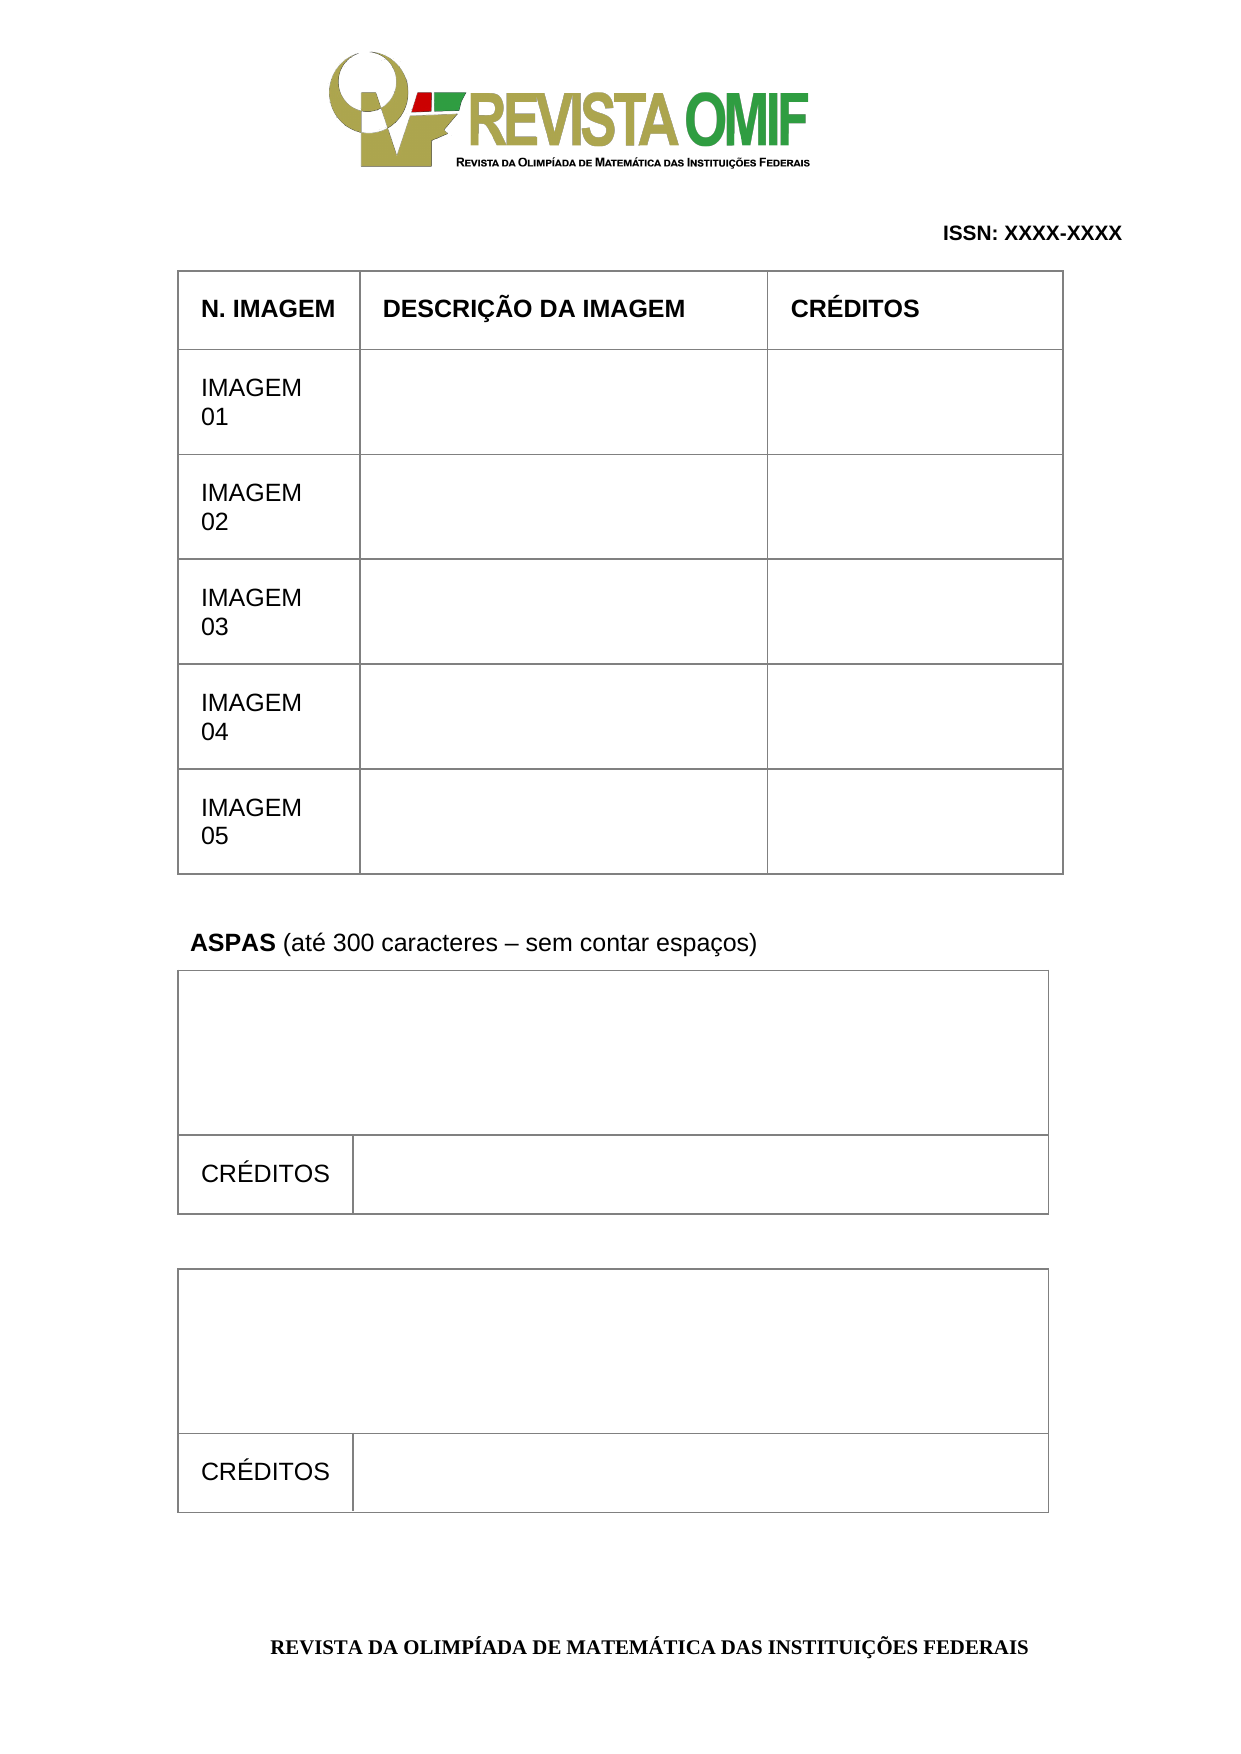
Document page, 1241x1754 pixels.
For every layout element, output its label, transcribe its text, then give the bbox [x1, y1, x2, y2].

table_cell IMAGEM 05 [179, 770, 359, 873]
table_cell [768, 455, 1062, 558]
table_cell IMAGEM 02 [179, 455, 359, 558]
table_header N. IMAGEM [179, 272, 359, 348]
table_cell [354, 1136, 1048, 1213]
picture [242, 37, 880, 197]
table_cell [768, 665, 1062, 768]
table_cell [361, 350, 767, 453]
table_cell IMAGEM 04 [179, 665, 359, 768]
table_header [179, 971, 1048, 1134]
table_cell IMAGEM 03 [179, 560, 359, 663]
table_cell [354, 1434, 1048, 1511]
table_cell [361, 560, 767, 663]
table_cell [768, 350, 1062, 453]
table_cell IMAGEM 01 [179, 350, 359, 453]
table_cell [768, 560, 1062, 663]
table_cell CRÉDITOS [179, 1136, 352, 1213]
table_cell [361, 770, 767, 873]
table_cell CRÉDITOS [179, 1434, 352, 1511]
table_header [179, 1270, 1048, 1433]
table_header DESCRIÇÃO DA IMAGEM [361, 272, 767, 348]
table_cell [768, 770, 1062, 873]
text ASPAS (até 300 caracteres – sem contar espaços) [190, 928, 1109, 957]
table_cell [361, 455, 767, 558]
table_header CRÉDITOS [768, 272, 1062, 348]
table_cell [361, 665, 767, 768]
